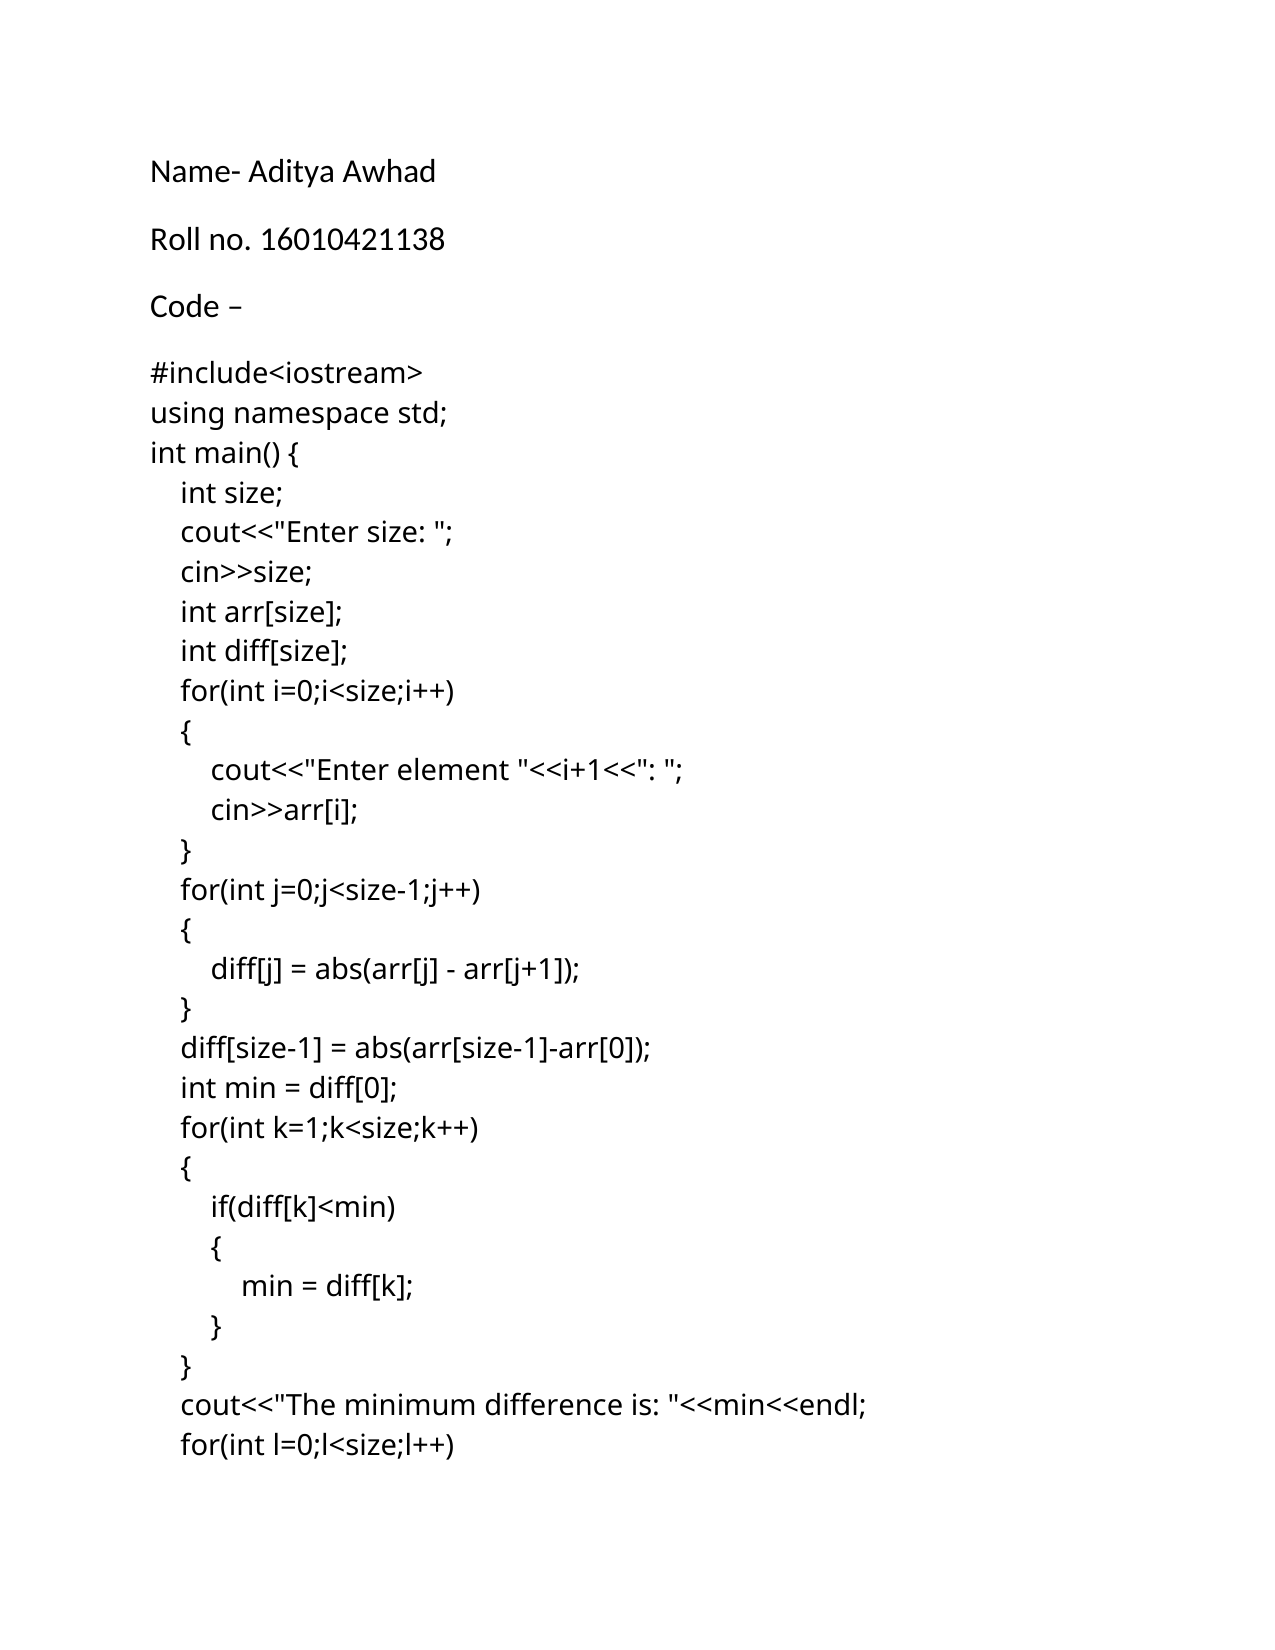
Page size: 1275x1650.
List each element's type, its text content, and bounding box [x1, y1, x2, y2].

text diff[size-1] = abs(arr[size-1]-arr[0]); [150, 1027, 1125, 1067]
text Code – [150, 285, 1125, 326]
text cout<<"The minimum difference is: "<<min<<endl; [150, 1385, 1125, 1424]
text diff[j] = abs(arr[j] - arr[j+1]); [150, 948, 1125, 988]
text for(int i=0;i<size;i++) [150, 670, 1125, 710]
text { [150, 710, 1125, 750]
text using namespace std; [150, 392, 1125, 432]
text int min = diff[0]; [150, 1067, 1125, 1107]
text for(int l=0;l<size;l++) [150, 1424, 1125, 1464]
text cout<<"Enter size: "; [150, 512, 1125, 551]
text for(int k=1;k<size;k++) [150, 1107, 1125, 1147]
text for(int j=0;j<size-1;j++) [150, 869, 1125, 908]
text int diff[size]; [150, 631, 1125, 670]
text Name- Aditya Awhad [150, 150, 1125, 191]
text cin>>size; [150, 551, 1125, 591]
text } [150, 988, 1125, 1027]
text int arr[size]; [150, 591, 1125, 631]
text } [150, 829, 1125, 869]
text Roll no. 16010421138 [150, 218, 1125, 258]
text { [150, 1226, 1125, 1266]
text } [150, 1305, 1125, 1345]
text if(diff[k]<min) [150, 1186, 1125, 1226]
text { [150, 908, 1125, 948]
text } [150, 1345, 1125, 1385]
text min = diff[k]; [150, 1266, 1125, 1305]
text cout<<"Enter element "<<i+1<<": "; [150, 750, 1125, 789]
text { [150, 1147, 1125, 1186]
text int size; [150, 472, 1125, 512]
text cin>>arr[i]; [150, 789, 1125, 829]
text int main() { [150, 432, 1125, 472]
text #include<iostream> [150, 353, 1125, 392]
